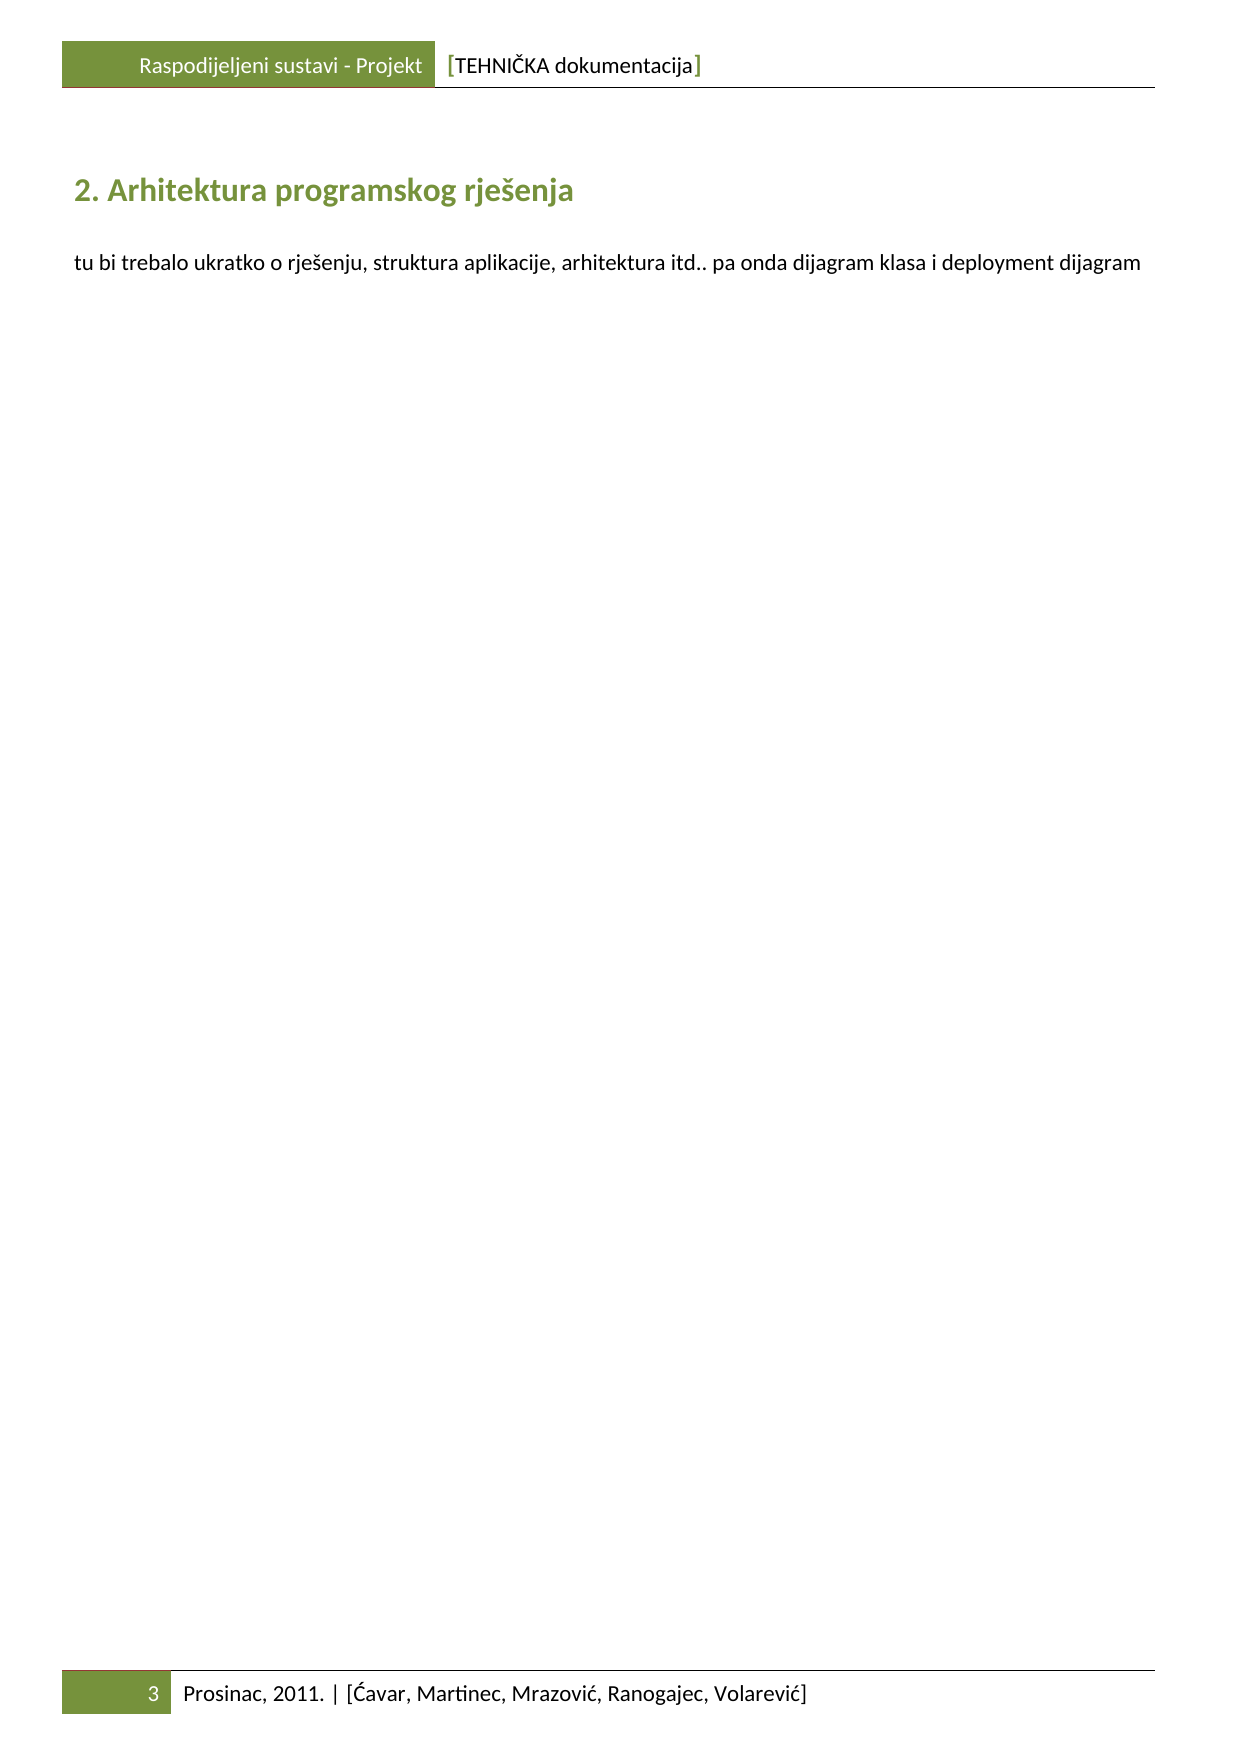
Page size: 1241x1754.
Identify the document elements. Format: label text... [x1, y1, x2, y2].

text tu bi trebalo ukratko o rješenju, struktura aplikacije, arhitektura itd.. pa onda dijagram klasa i deployment dijagram [74, 248, 1167, 276]
text 2. Arhitektura programskog rješenja [74, 169, 1167, 210]
